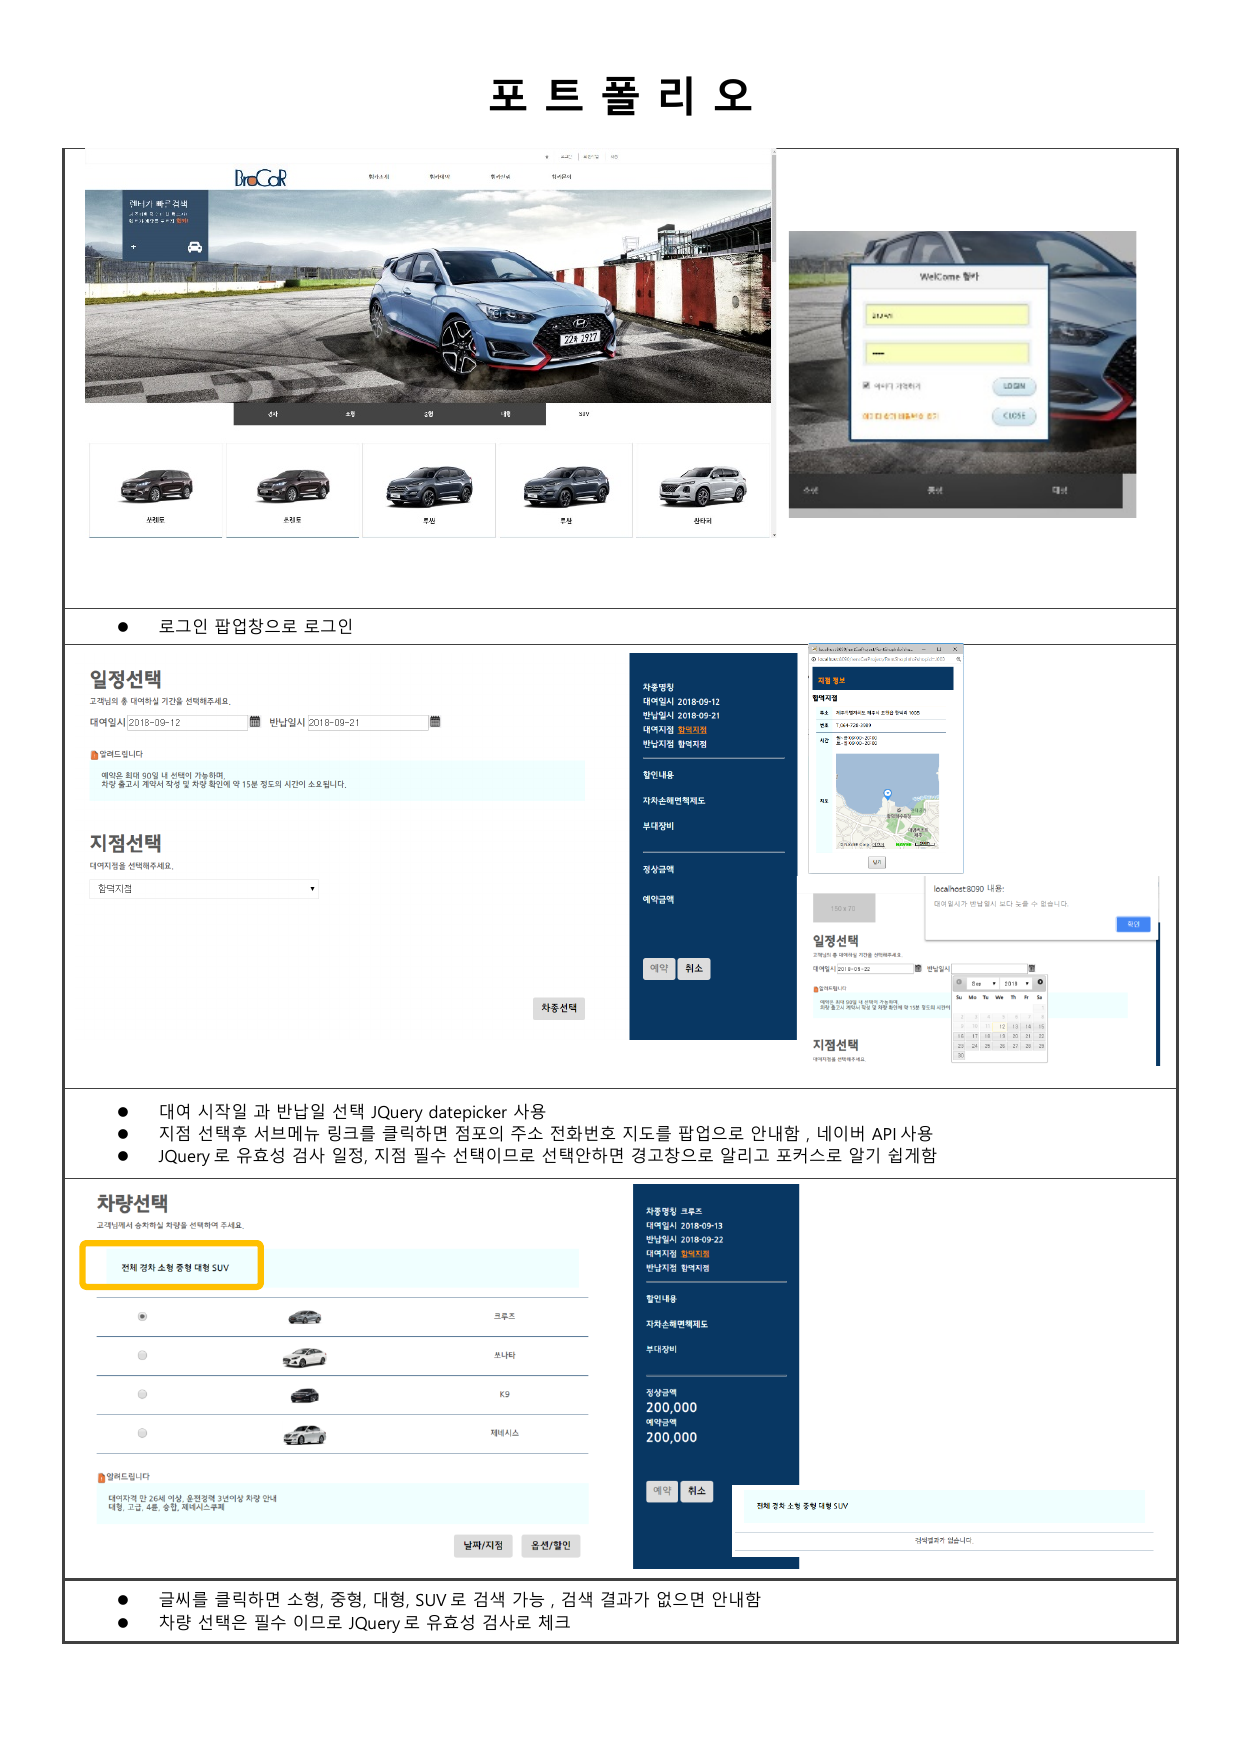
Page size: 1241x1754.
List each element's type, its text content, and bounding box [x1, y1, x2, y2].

picture [788, 231, 1137, 518]
table_cell [65, 149, 1176, 608]
picture [85, 148, 777, 538]
table_cell 』 [65, 645, 1176, 1088]
picture [74, 653, 1161, 1066]
picture [75, 1184, 1157, 1569]
table_cell 대여 시작일 과 반납일 선택 JQuery datepicker 사용 지점 선택후 서브메뉴 링크를 클릭하면 점포의 주소 전화번호 지도를 팝업으로 안내함 , 네이버 API사용 JQuery로 유효성 검사 일정, 지점 필수 선택이므로 선택안하면 경고창으로 알리고 포커스로 알기 쉽게함 [65, 1089, 1176, 1178]
table_cell [65, 1179, 1176, 1578]
table_cell 글씨를 클릭하면 소형, 중형, 대형, SUV로 검색 가능 , 검색 결과가 없으면 안내함 차량 선택은 필수 이므로 JQuery로 유효성 검사로 체크 [65, 1581, 1176, 1641]
table_cell 로그인 팝업창으로 로그인 [65, 609, 1176, 643]
picture [808, 643, 964, 874]
